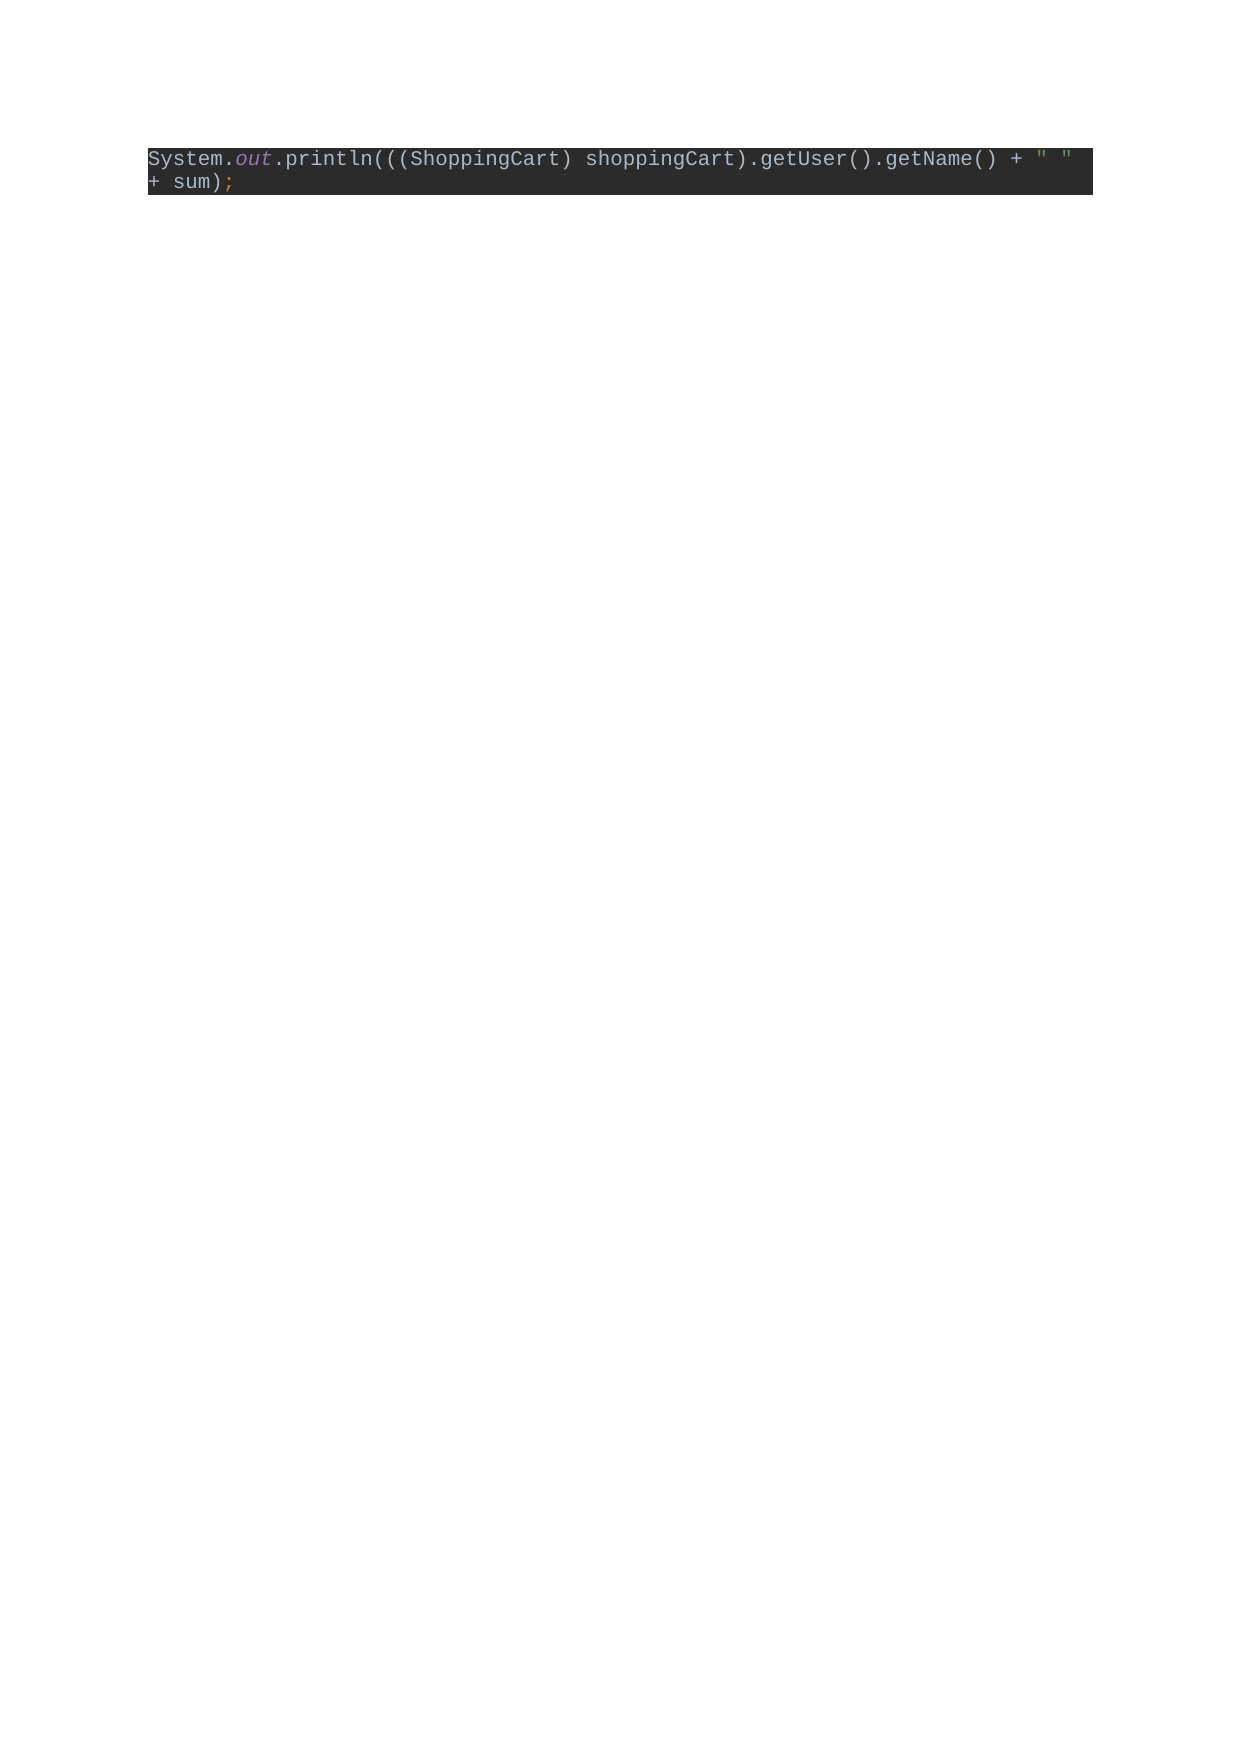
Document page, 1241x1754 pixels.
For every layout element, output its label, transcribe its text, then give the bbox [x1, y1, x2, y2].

text System.out.println(((ShoppingCart) shoppingCart).getUser().getName() + " " + sum); [148, 148, 1093, 195]
